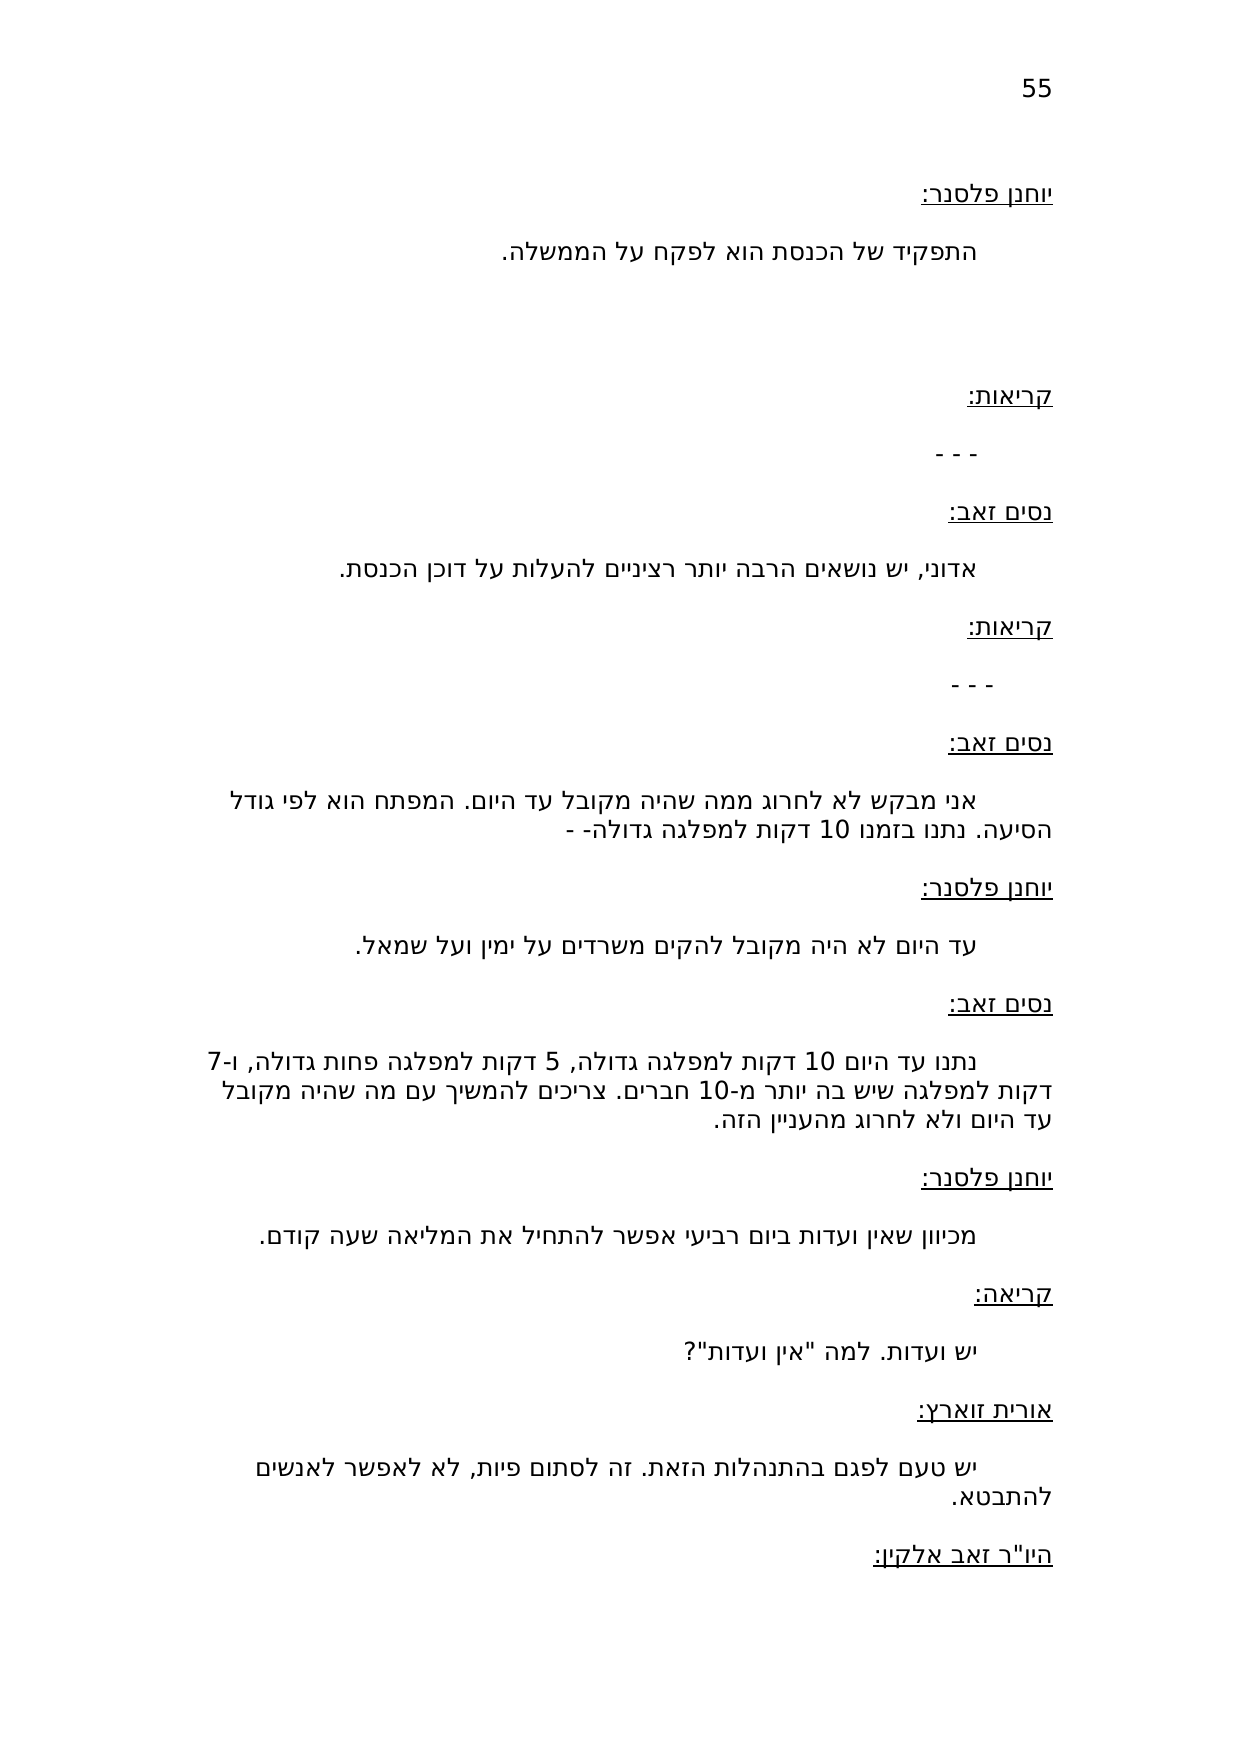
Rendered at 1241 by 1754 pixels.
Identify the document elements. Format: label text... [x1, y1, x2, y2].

text היו"ר זאב אלקין: [187, 1540, 1053, 1569]
text מכיוון שאין ועדות ביום רביעי אפשר להתחיל את המליאה שעה קודם. [187, 1221, 1053, 1250]
text קריאות: [187, 381, 1053, 410]
text יוחנן פלסנר: [187, 1163, 1053, 1192]
text קריאה: [187, 1279, 1053, 1308]
text - - - [187, 670, 1053, 699]
text אני מבקש לא לחרוג ממה שהיה מקובל עד היום. המפתח הוא לפי גודל הסיעה. נתנו בזמנו 10 דקות למפלגה גדולה- - [187, 786, 1053, 844]
text נסים זאב: [187, 728, 1053, 757]
text נסים זאב: [187, 989, 1053, 1018]
text - - - [187, 439, 1053, 468]
text נתנו עד היום 10 דקות למפלגה גדולה, 5 דקות למפלגה פחות גדולה, ו-7 דקות למפלגה שיש בה יותר מ-10 חברים. צריכים להמשיך עם מה שהיה מקובל עד היום ולא לחרוג מהעניין הזה. [187, 1047, 1053, 1134]
text התפקיד של הכנסת הוא לפקח על הממשלה. [187, 237, 1053, 266]
text קריאות: [187, 612, 1053, 642]
text יוחנן פלסנר: [187, 179, 1053, 208]
text עד היום לא היה מקובל להקים משרדים על ימין ועל שמאל. [187, 931, 1053, 960]
text יש טעם לפגם בהתנהלות הזאת. זה לסתום פיות, לא לאפשר לאנשים להתבטא. [187, 1453, 1053, 1511]
text יוחנן פלסנר: [187, 873, 1053, 902]
text אדוני, יש נושאים הרבה יותר רציניים להעלות על דוכן הכנסת. [187, 554, 1053, 584]
text נסים זאב: [187, 497, 1053, 526]
text יש ועדות. למה "אין ועדות"? [187, 1337, 1053, 1366]
text אורית זוארץ: [187, 1395, 1053, 1424]
